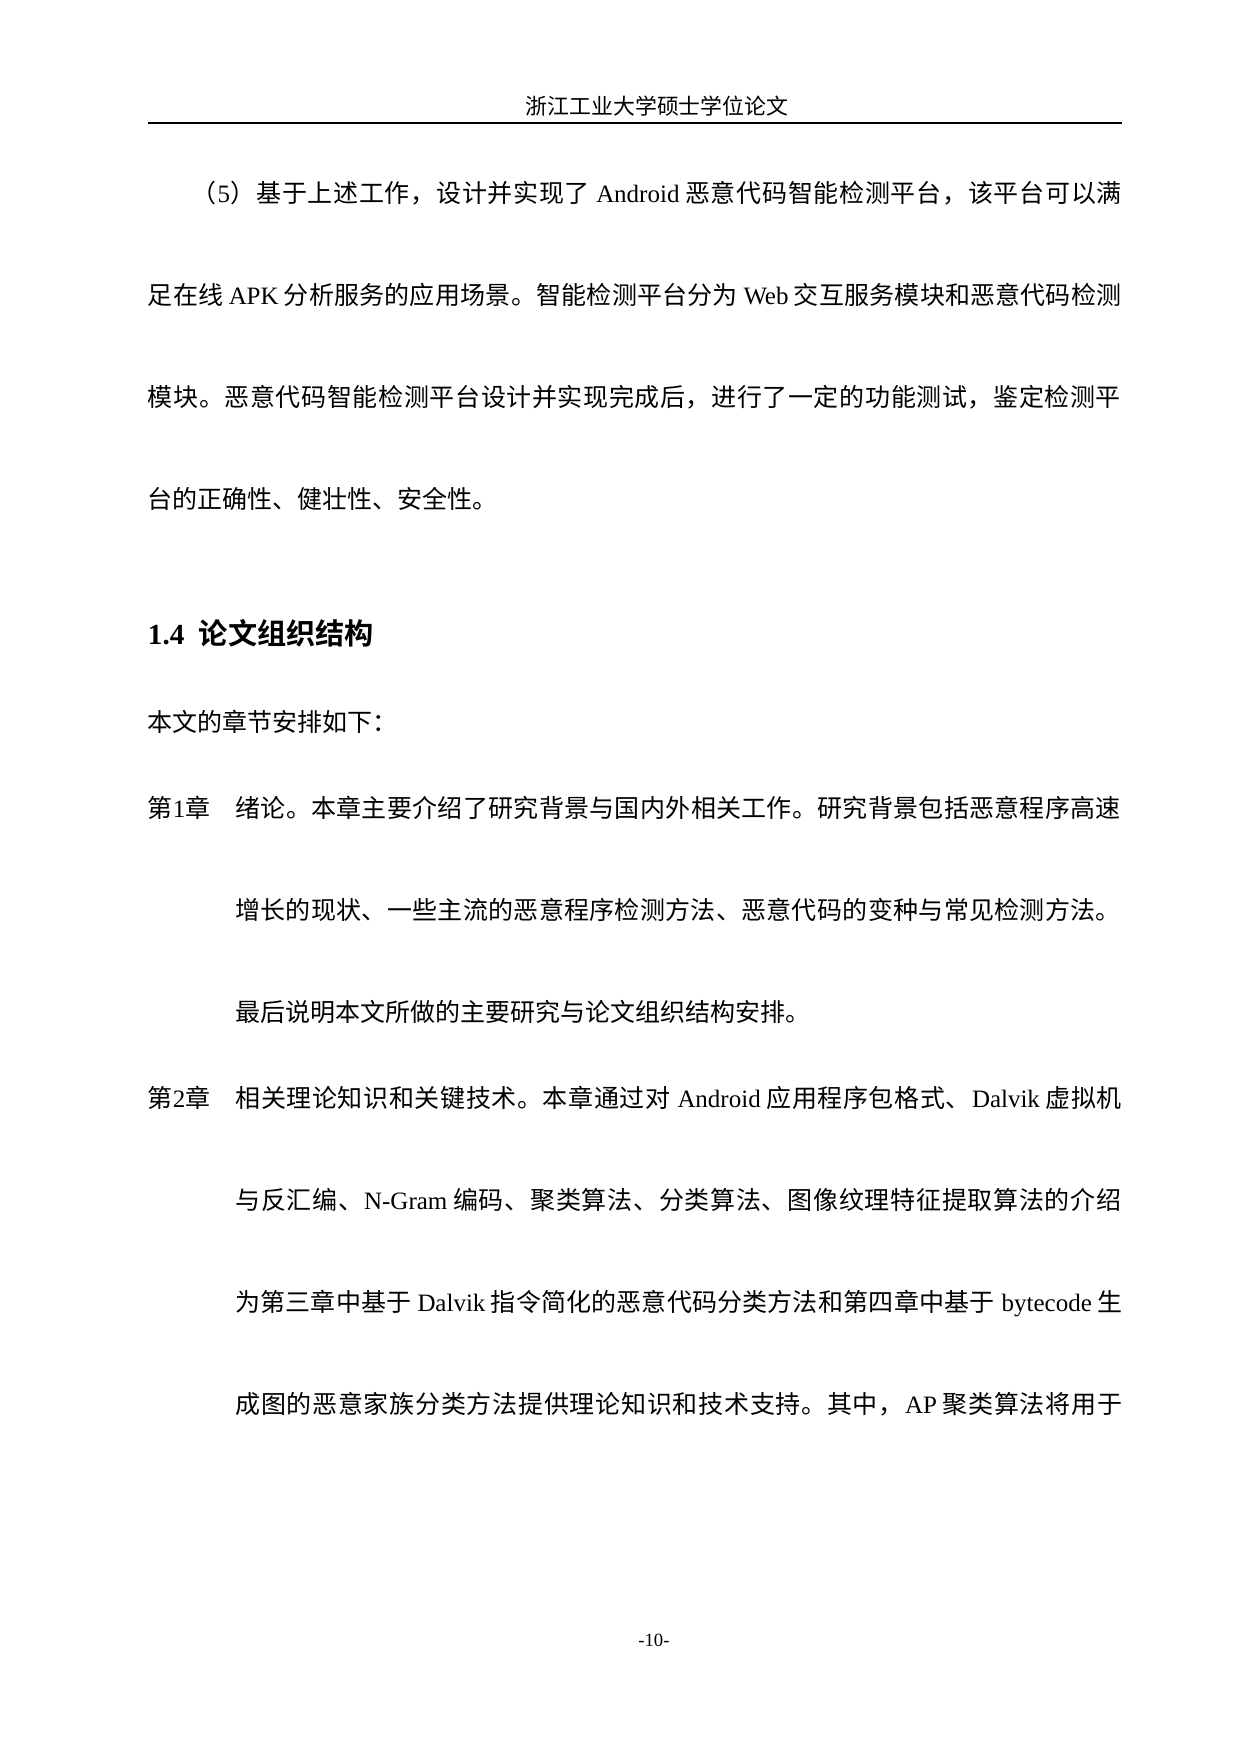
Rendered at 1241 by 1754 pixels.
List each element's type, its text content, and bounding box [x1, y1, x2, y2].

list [148, 1063, 1122, 1436]
list 绪论。本章主要介绍了研究背景与国内外相关工作。研究背景包括恶意程序高速增长的现状、一些主流的恶意程序检测方法、恶意代码的变种与常见检测方法。最后说明本文所做的主要研究与论文组织结构安排。 [148, 773, 1122, 1045]
text （5）基于上述工作，设计并实现了Android恶意代码智能检测平台，该平台可以满足在线APK分析服务的应用场景。智能检测平台分为Web交互服务模块和恶意代码检测模块。恶意代码智能检测平台设计并实现完成后，进行了一定的功能测试，鉴定检测平台的正确性、健壮性、安全性。 [148, 158, 1122, 531]
text 本文的章节安排如下： [148, 687, 1122, 755]
subtitle 1.4 论文组织结构 [148, 598, 1122, 666]
